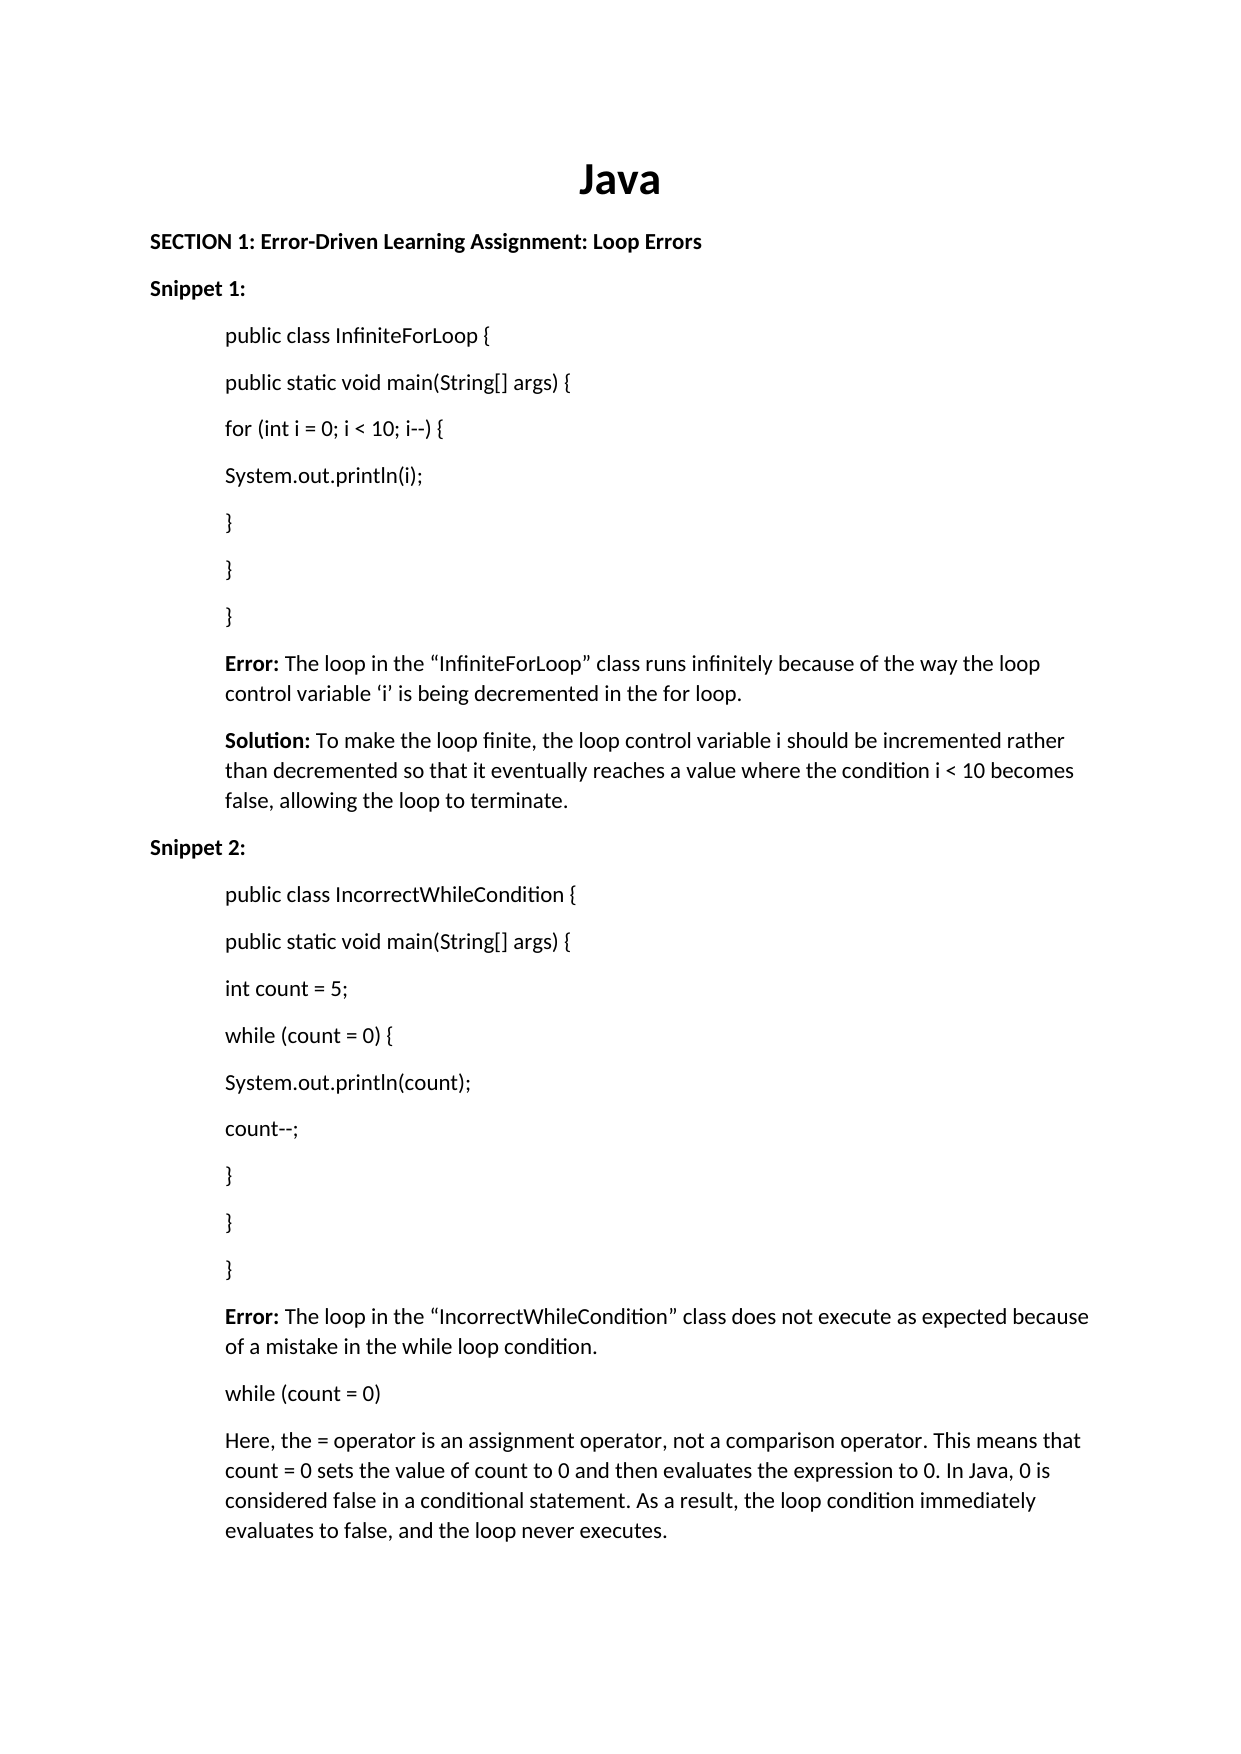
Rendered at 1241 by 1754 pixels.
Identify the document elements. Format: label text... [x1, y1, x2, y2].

text int count = 5; [225, 974, 1090, 1002]
text } [225, 508, 1090, 536]
text Snippet 1: [150, 274, 1090, 302]
text } [225, 555, 1090, 583]
text public static void main(String[] args) { [225, 927, 1090, 955]
text System.out.println(i); [225, 461, 1090, 489]
text while (count = 0) { [225, 1021, 1090, 1049]
text while (count = 0) [225, 1379, 1090, 1407]
text Error: The loop in the “InfiniteForLoop” class runs infinitely because of the way the loop control variable ‘i’ is being decremented in the for loop. [225, 649, 1090, 707]
text public class InfiniteForLoop { [225, 321, 1090, 349]
text Here, the = operator is an assignment operator, not a comparison operator. This means that count = 0 sets the value of count to 0 and then evaluates the expression to 0. In Java, 0 is considered false in a conditional statement. As a result, the loop condition immediately evaluates to false, and the loop never executes. [225, 1426, 1090, 1544]
text } [225, 602, 1090, 630]
text } [225, 1161, 1090, 1189]
text } [225, 1255, 1090, 1283]
text Snippet 2: [150, 833, 1090, 861]
text Solution: To make the loop finite, the loop control variable i should be incremented rather than decremented so that it eventually reaches a value where the condition i < 10 becomes false, allowing the loop to terminate. [225, 726, 1090, 814]
text Error: The loop in the “IncorrectWhileCondition” class does not execute as expected because of a mistake in the while loop condition. [225, 1302, 1090, 1360]
text Java [150, 150, 1090, 206]
text public static void main(String[] args) { [225, 368, 1090, 396]
text public class IncorrectWhileCondition { [225, 880, 1090, 908]
text for (int i = 0; i < 10; i--) { [225, 414, 1090, 442]
text SECTION 1: Error-Driven Learning Assignment: Loop Errors [150, 227, 1090, 255]
text System.out.println(count); [225, 1068, 1090, 1096]
text count--; [225, 1114, 1090, 1142]
text } [225, 1208, 1090, 1236]
